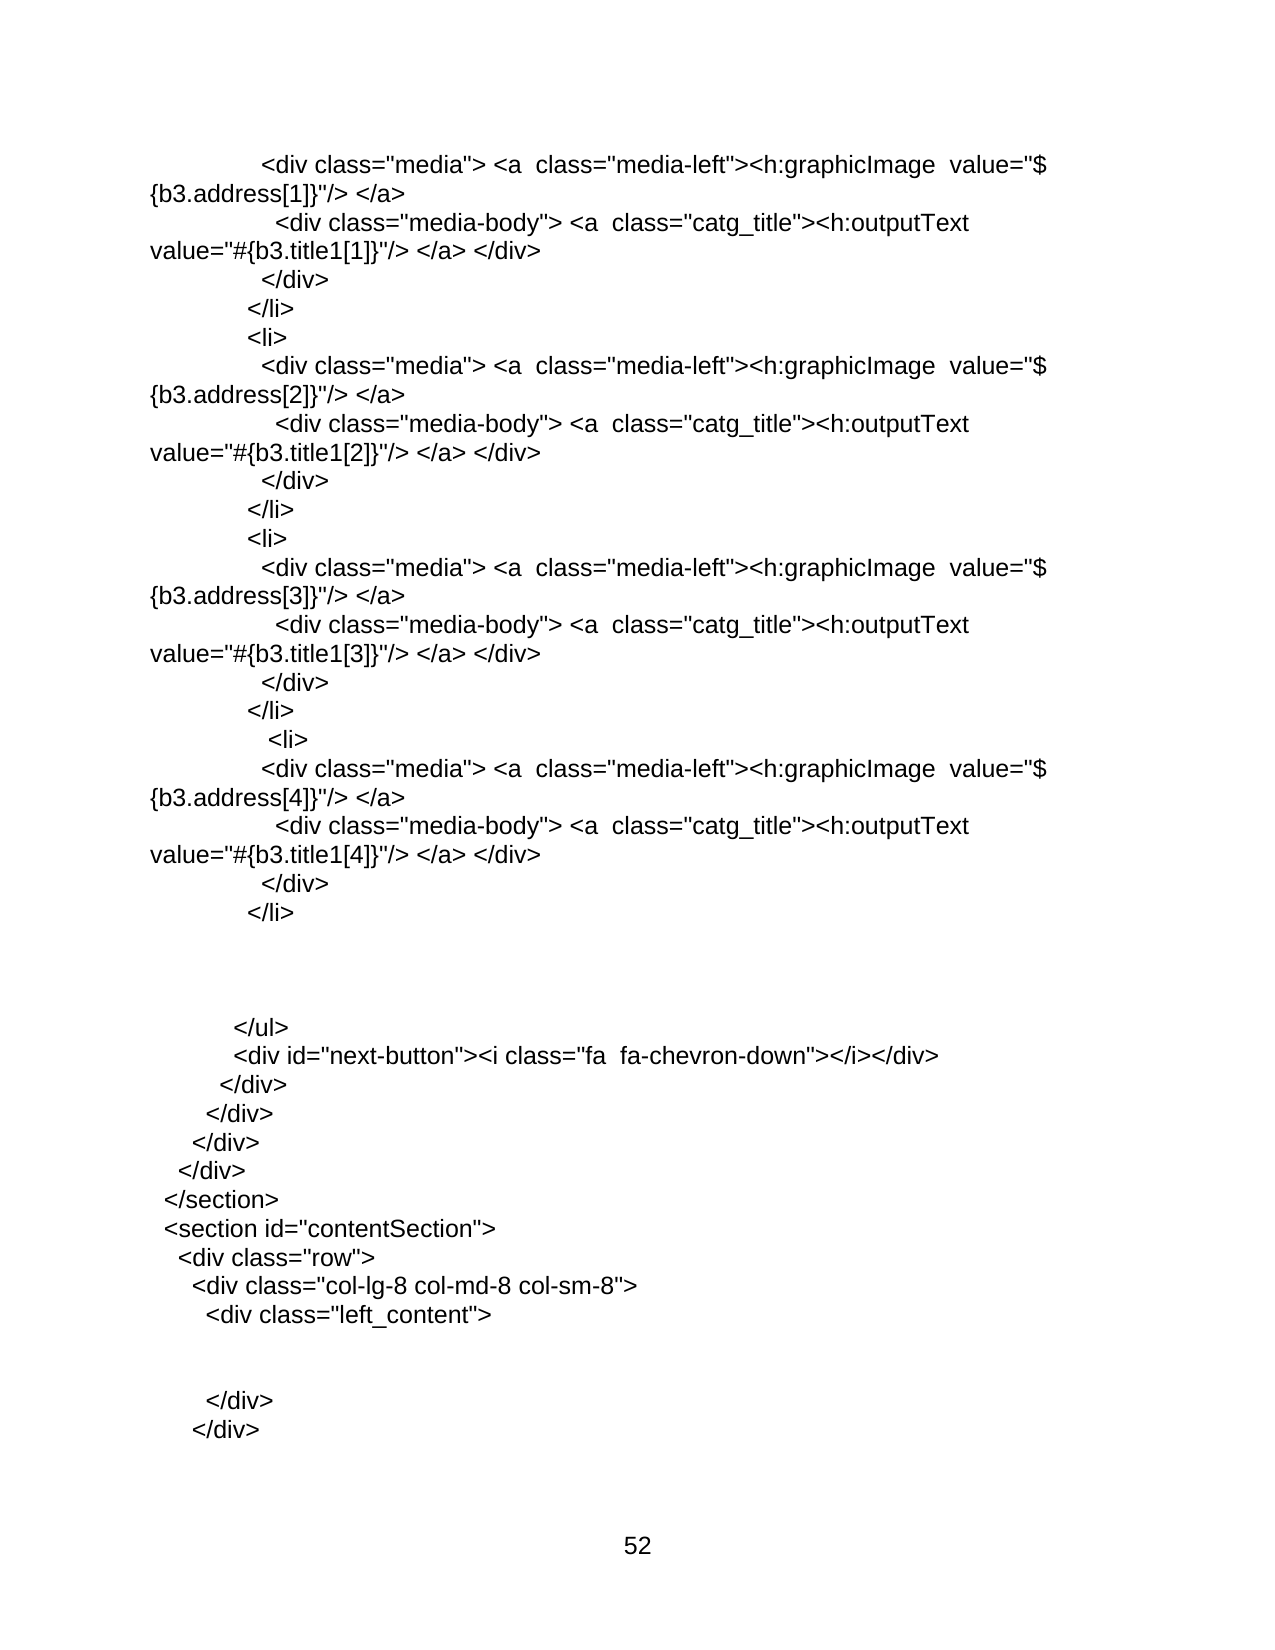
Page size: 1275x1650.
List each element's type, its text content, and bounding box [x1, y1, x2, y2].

text <div class="left_content"> [150, 1300, 1125, 1329]
text <div class="row"> [150, 1242, 1125, 1271]
text </ul> [150, 1012, 1125, 1041]
text </section> [150, 1185, 1125, 1214]
text </div> [150, 1127, 1125, 1156]
text </div> [150, 1156, 1125, 1185]
text </div> [150, 869, 1125, 897]
text </li> [150, 696, 1125, 725]
text <div class="media"> <a class="media-left"><h:graphicImage value="${b3.address[4]}"/> </a> [150, 754, 1125, 811]
text </li> [150, 294, 1125, 322]
text <div class="media-body"> <a class="catg_title"><h:outputText value="#{b3.title1[4]}"/> </a> </div> [150, 811, 1125, 869]
text </li> [150, 897, 1125, 926]
text </li> [150, 495, 1125, 524]
text <div class="media-body"> <a class="catg_title"><h:outputText value="#{b3.title1[1]}"/> </a> </div> [150, 207, 1125, 265]
text <div class="media-body"> <a class="catg_title"><h:outputText value="#{b3.title1[3]}"/> </a> </div> [150, 610, 1125, 667]
text <section id="contentSection"> [150, 1214, 1125, 1242]
text <div class="col-lg-8 col-md-8 col-sm-8"> [150, 1271, 1125, 1300]
text <li> [150, 322, 1125, 351]
text </div> [150, 1415, 1125, 1444]
text <li> [150, 725, 1125, 754]
text </div> [150, 1386, 1125, 1415]
text </div> [150, 1070, 1125, 1099]
text <div class="media"> <a class="media-left"><h:graphicImage value="${b3.address[3]}"/> </a> [150, 552, 1125, 610]
text <div class="media-body"> <a class="catg_title"><h:outputText value="#{b3.title1[2]}"/> </a> </div> [150, 409, 1125, 466]
text </div> [150, 1099, 1125, 1127]
text <div id="next-button"><i class="fa fa-chevron-down"></i></div> [150, 1041, 1125, 1070]
text </div> [150, 466, 1125, 495]
text <div class="media"> <a class="media-left"><h:graphicImage value="${b3.address[2]}"/> </a> [150, 351, 1125, 409]
text </div> [150, 265, 1125, 294]
text <li> [150, 524, 1125, 552]
text </div> [150, 667, 1125, 696]
text <div class="media"> <a class="media-left"><h:graphicImage value="${b3.address[1]}"/> </a> [150, 150, 1125, 207]
